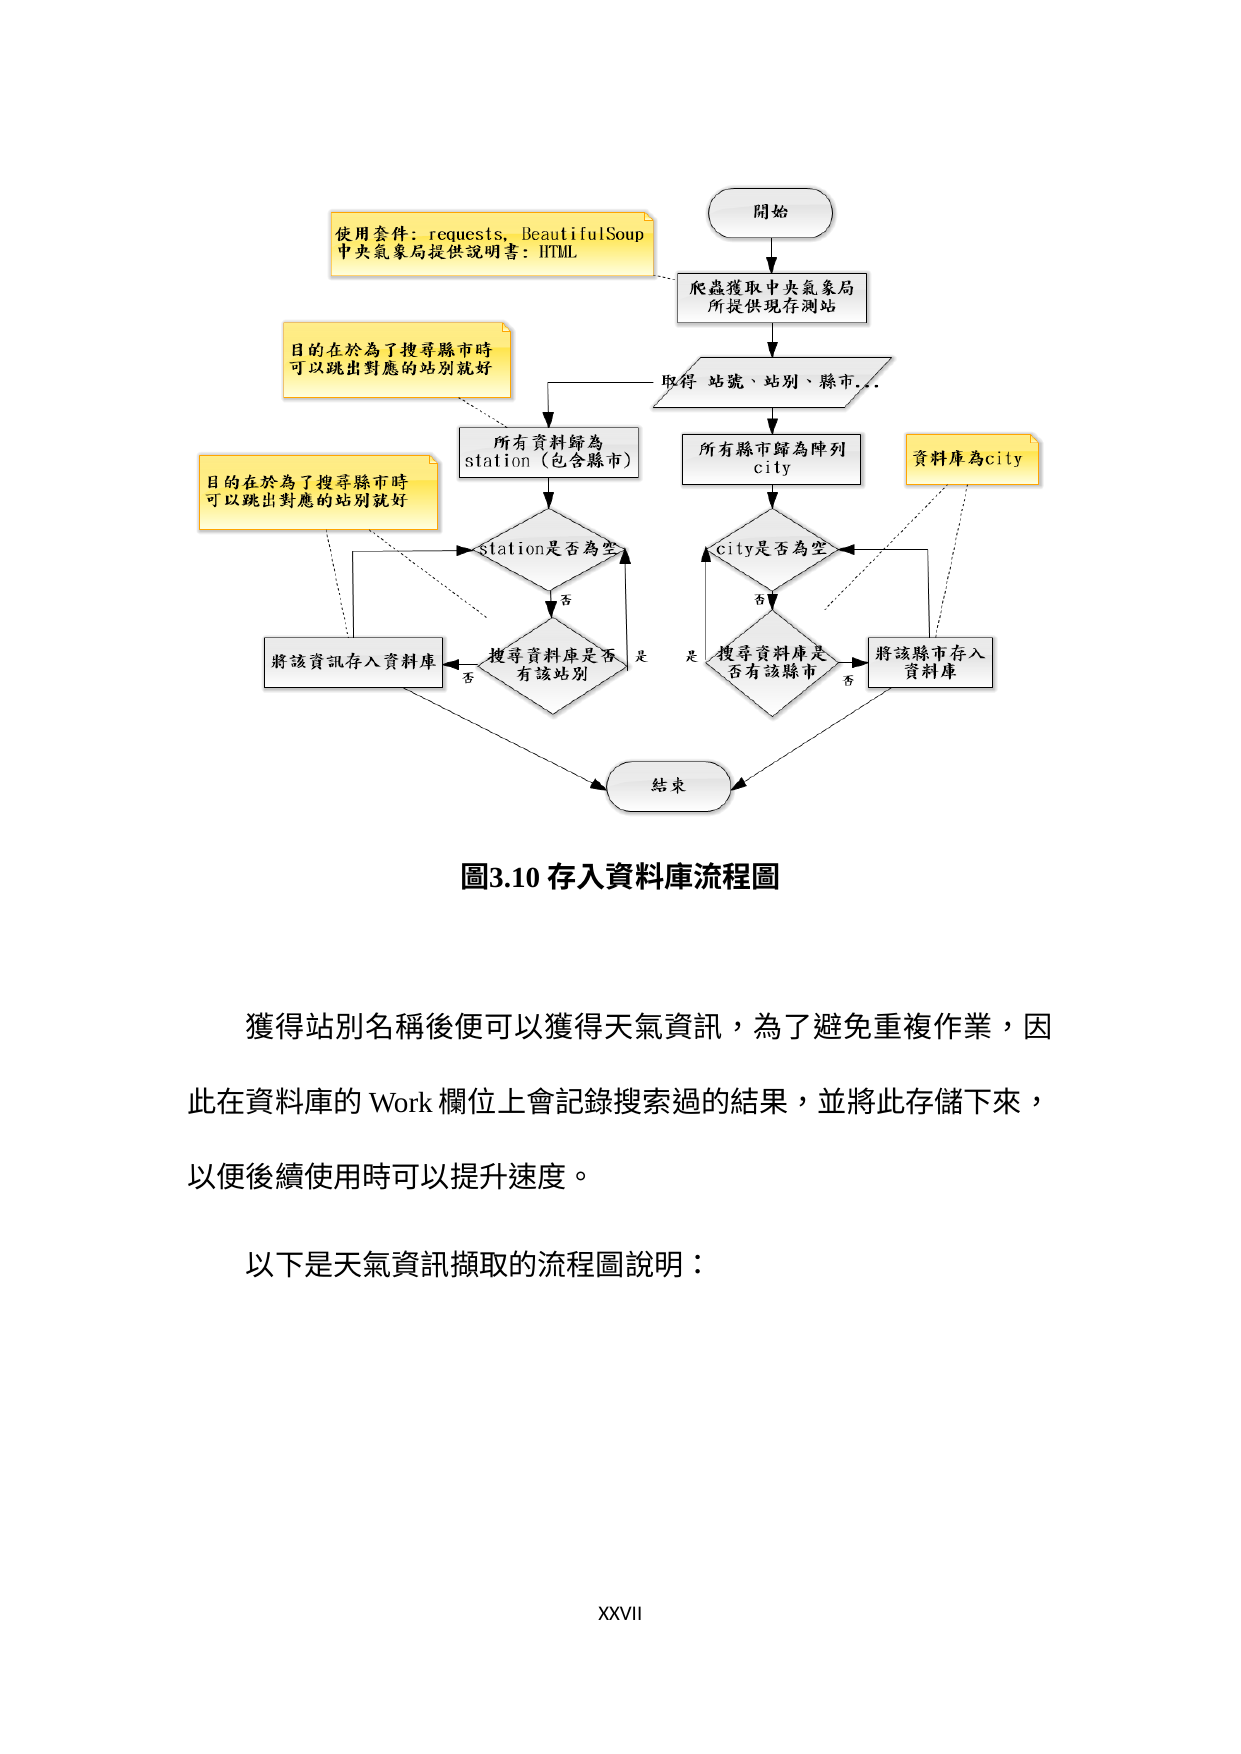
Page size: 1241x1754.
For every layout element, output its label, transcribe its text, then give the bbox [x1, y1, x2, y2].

text 獲得站別名稱後便可以獲得天氣資訊，為了避免重複作業，因此在資料庫的Work欄位上會記錄搜索過的結果，並將此存儲下來，以便後續使用時可以提升速度。 [187, 987, 1053, 1212]
list 以下是天氣資訊擷取的流程圖說明： [187, 1225, 1053, 1300]
picture [187, 175, 1052, 824]
